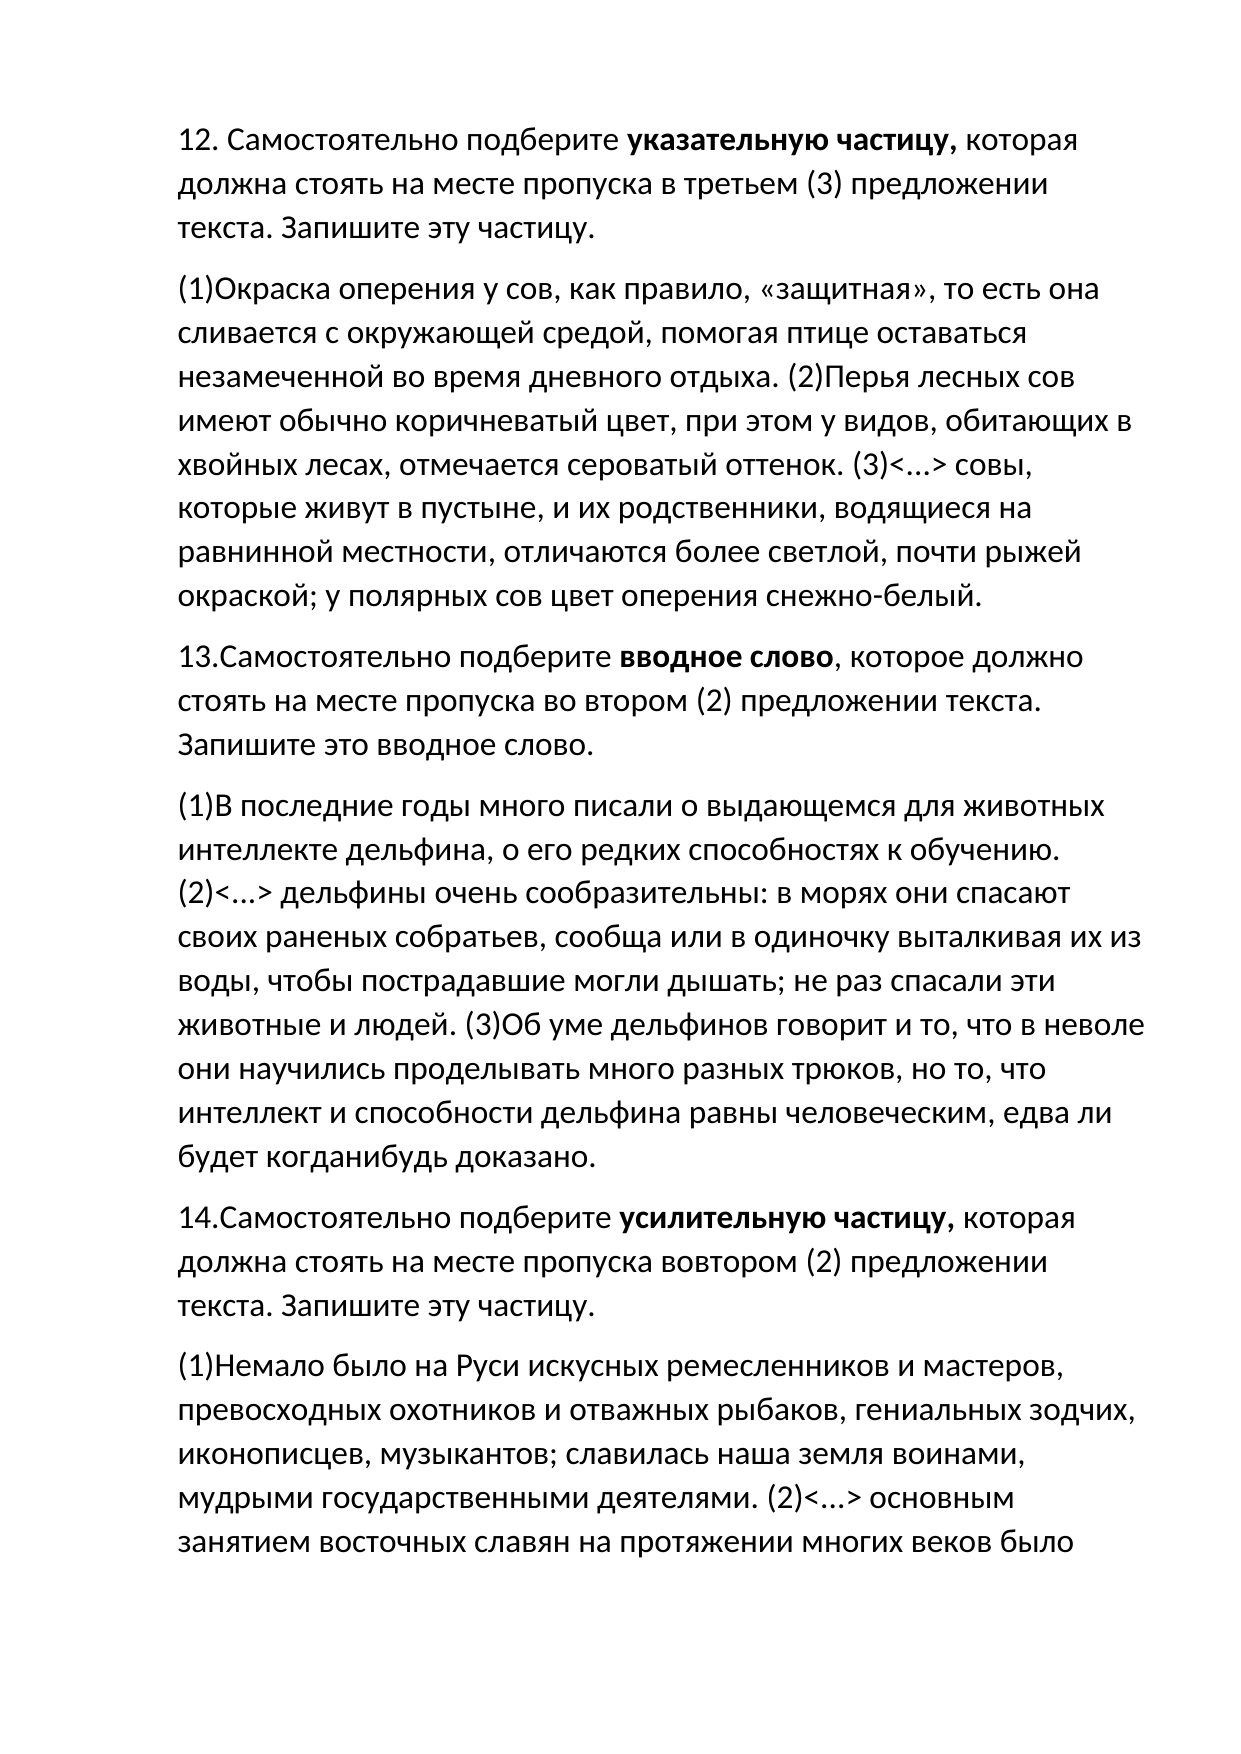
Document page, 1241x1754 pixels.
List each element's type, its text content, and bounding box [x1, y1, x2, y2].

text (1)Окраска оперения у сов, как правило, «защитная», то есть она сливается с окружающей средой, помогая птице оставаться незамеченной во время дневного отдыха. (2)Перья лесных сов имеют обычно коричневатый цвет, при этом у видов, обитающих в хвойных лесах, отмечается сероватый оттенок. (3)<...> cовы, которые живут в пустыне, и их родственники, водящиеся на равнинной местности, отличаются более светлой, почти рыжей окраской; у полярных сов цвет оперения снежно-белый. [177, 267, 1152, 615]
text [177, 1344, 1152, 1561]
text 14.Самостоятельно подберите усилительную частицу, которая должна стоять на месте пропуска вовтором (2) предложении текста. Запишите эту частицу. [177, 1196, 1152, 1324]
text (1)В последние годы много писали о выдающемся для животных интеллекте дельфина, о его редких способностях к обучению. (2)<...> дельфины очень сообразительны: в морях они спасают своих раненых собратьев, сообща или в одиночку выталкивая их из воды, чтобы пострадавшие могли дышать; не раз спасали эти животные и людей. (3)Об уме дельфинов говорит и то, что в неволе они научились проделывать много разных трюков, но то, что интеллект и способности дельфина равны человеческим, едва ли будет когданибудь доказано. [177, 783, 1152, 1176]
text 12. Самостоятельно подберите указательную частицу, которая должна стоять на месте пропуска в третьем (3) предложении текста. Запишите эту частицу. [177, 118, 1152, 247]
text 13.Самостоятельно подберите вводное слово, которое должно стоять на месте пропуска во втором (2) предложении текста. Запишите это вводное слово. [177, 635, 1152, 764]
